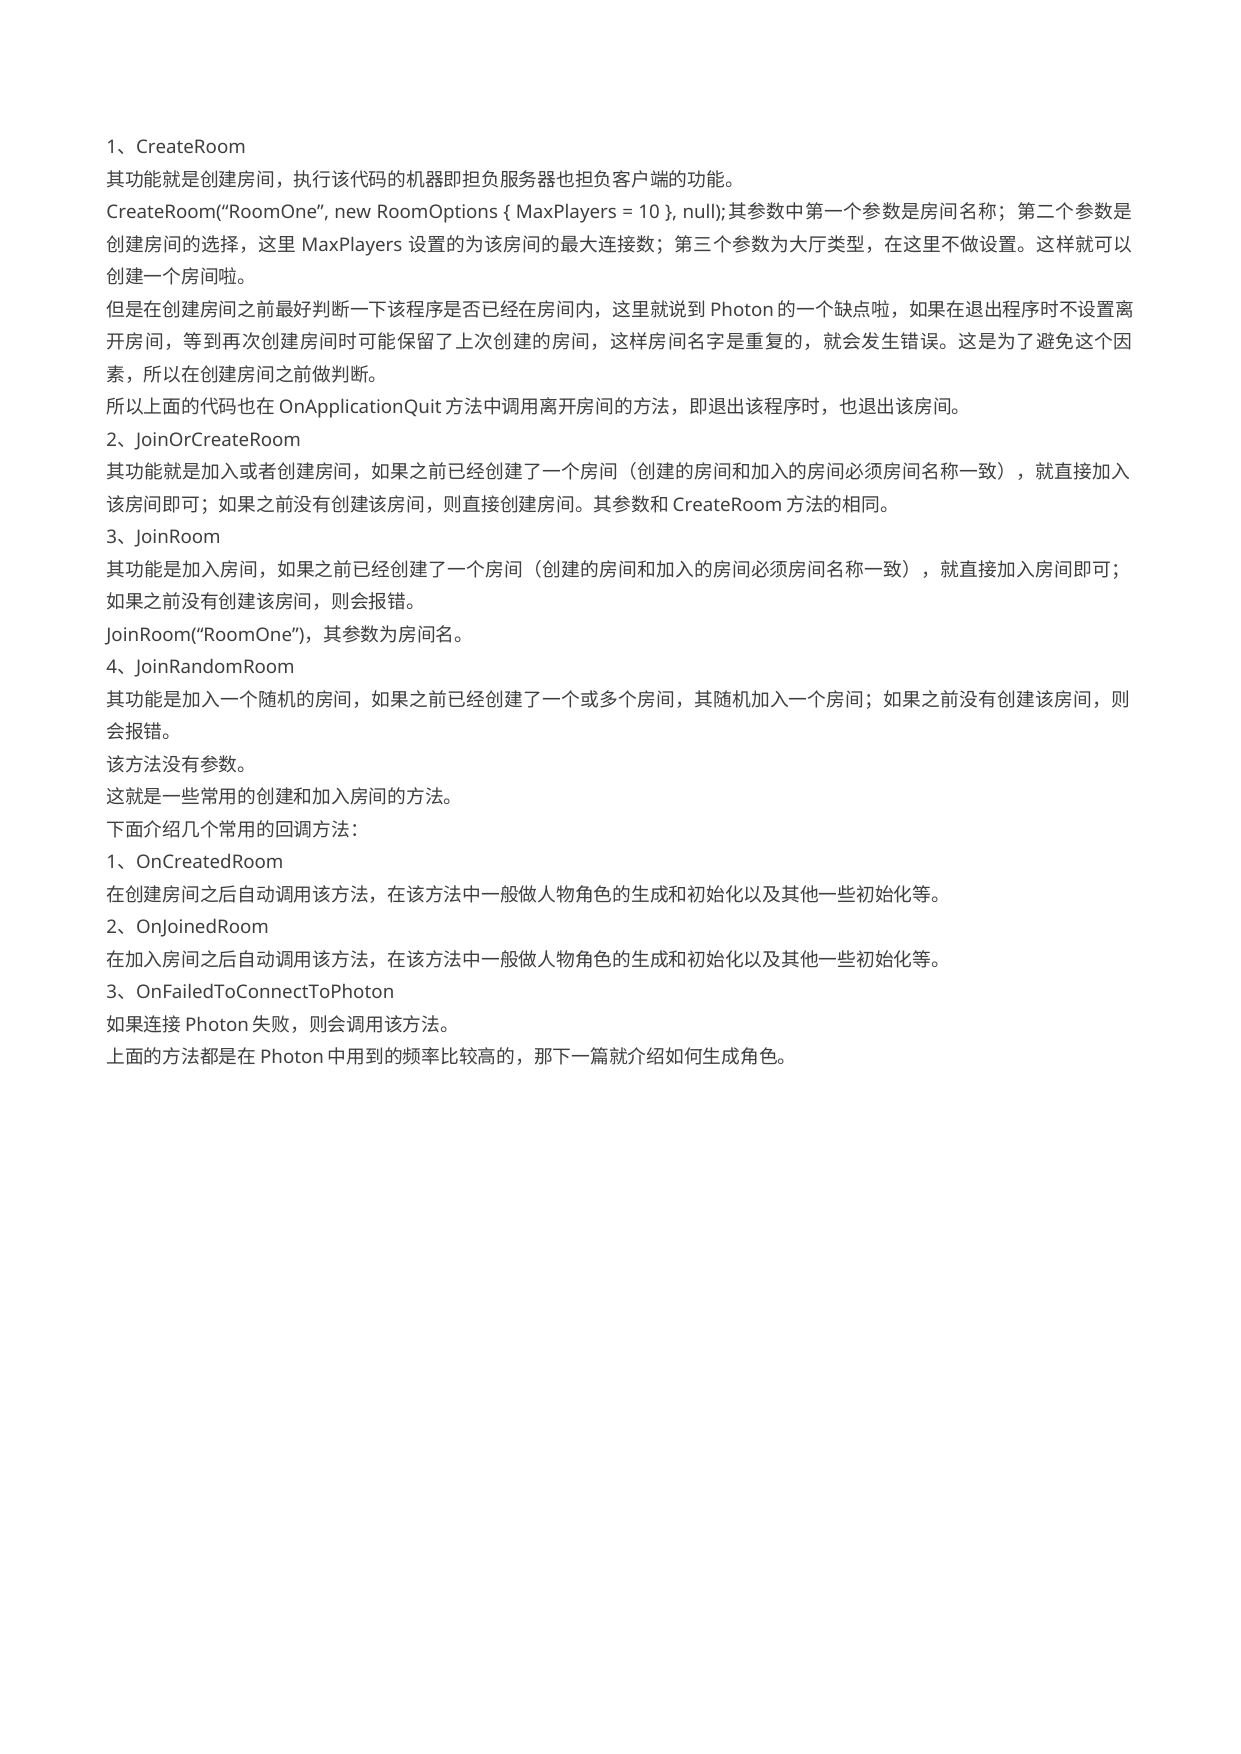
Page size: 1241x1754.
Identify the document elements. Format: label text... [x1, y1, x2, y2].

text 2、OnJoinedRoom 在加入房间之后自动调用该方法，在该方法中一般做人物角色的生成和初始化以及其他一些初始化等。 [106, 909, 1134, 974]
text 这就是一些常用的创建和加入房间的方法。 [106, 779, 1134, 812]
text 上面的方法都是在Photon中用到的频率比较高的，那下一篇就介绍如何生成角色。 [106, 1039, 1134, 1072]
text 4、JoinRandomRoom 其功能是加入一个随机的房间，如果之前已经创建了一个或多个房间，其随机加入一个房间；如果之前没有创建该房间，则会报错。 该方法没有参数。 [106, 712, 1134, 779]
text 3、JoinRoom 其功能是加入房间，如果之前已经创建了一个房间（创建的房间和加入的房间必须房间名称一致），就直接加入房间即可；如果之前没有创建该房间，则会报错。 JoinRoom(“RoomOne”)，其参数为房间名。 [106, 582, 1134, 649]
text 但是在创建房间之前最好判断一下该程序是否已经在房间内，这里就说到Photon的一个缺点啦，如果在退出程序时不设置离开房间，等到再次创建房间时可能保留了上次创建的房间，这样房间名字是重复的，就会发生错误。这是为了避免这个因素，所以在创建房间之前做判断。 所以上面的代码也在OnApplicationQuit方法中调用离开房间的方法，即退出该程序时，也退出该房间。 [106, 354, 1134, 422]
text 2、JoinOrCreateRoom 其功能就是加入或者创建房间，如果之前已经创建了一个房间（创建的房间和加入的房间必须房间名称一致），就直接加入该房间即可；如果之前没有创建该房间，则直接创建房间。其参数和CreateRoom方法的相同。 [106, 484, 1134, 519]
text 3、OnFailedToConnectToPhoton 如果连接Photon失败，则会调用该方法。 [106, 974, 1134, 1039]
text 1、OnCreatedRoom 在创建房间之后自动调用该方法，在该方法中一般做人物角色的生成和初始化以及其他一些初始化等。 [106, 844, 1134, 909]
text 下面介绍几个常用的回调方法： [106, 812, 1134, 844]
text 3、JoinRoom 其功能是加入房间，如果之前已经创建了一个房间（创建的房间和加入的房间必须房间名称一致），就直接加入房间即可；如果之前没有创建该房间，则会报错。 JoinRoom(“RoomOne”)，其参数为房间名。 [106, 519, 1134, 555]
text 2、JoinOrCreateRoom 其功能就是加入或者创建房间，如果之前已经创建了一个房间（创建的房间和加入的房间必须房间名称一致），就直接加入该房间即可；如果之前没有创建该房间，则直接创建房间。其参数和CreateRoom方法的相同。 [106, 422, 1134, 457]
text 4、JoinRandomRoom 其功能是加入一个随机的房间，如果之前已经创建了一个或多个房间，其随机加入一个房间；如果之前没有创建该房间，则会报错。 该方法没有参数。 [106, 649, 1134, 685]
